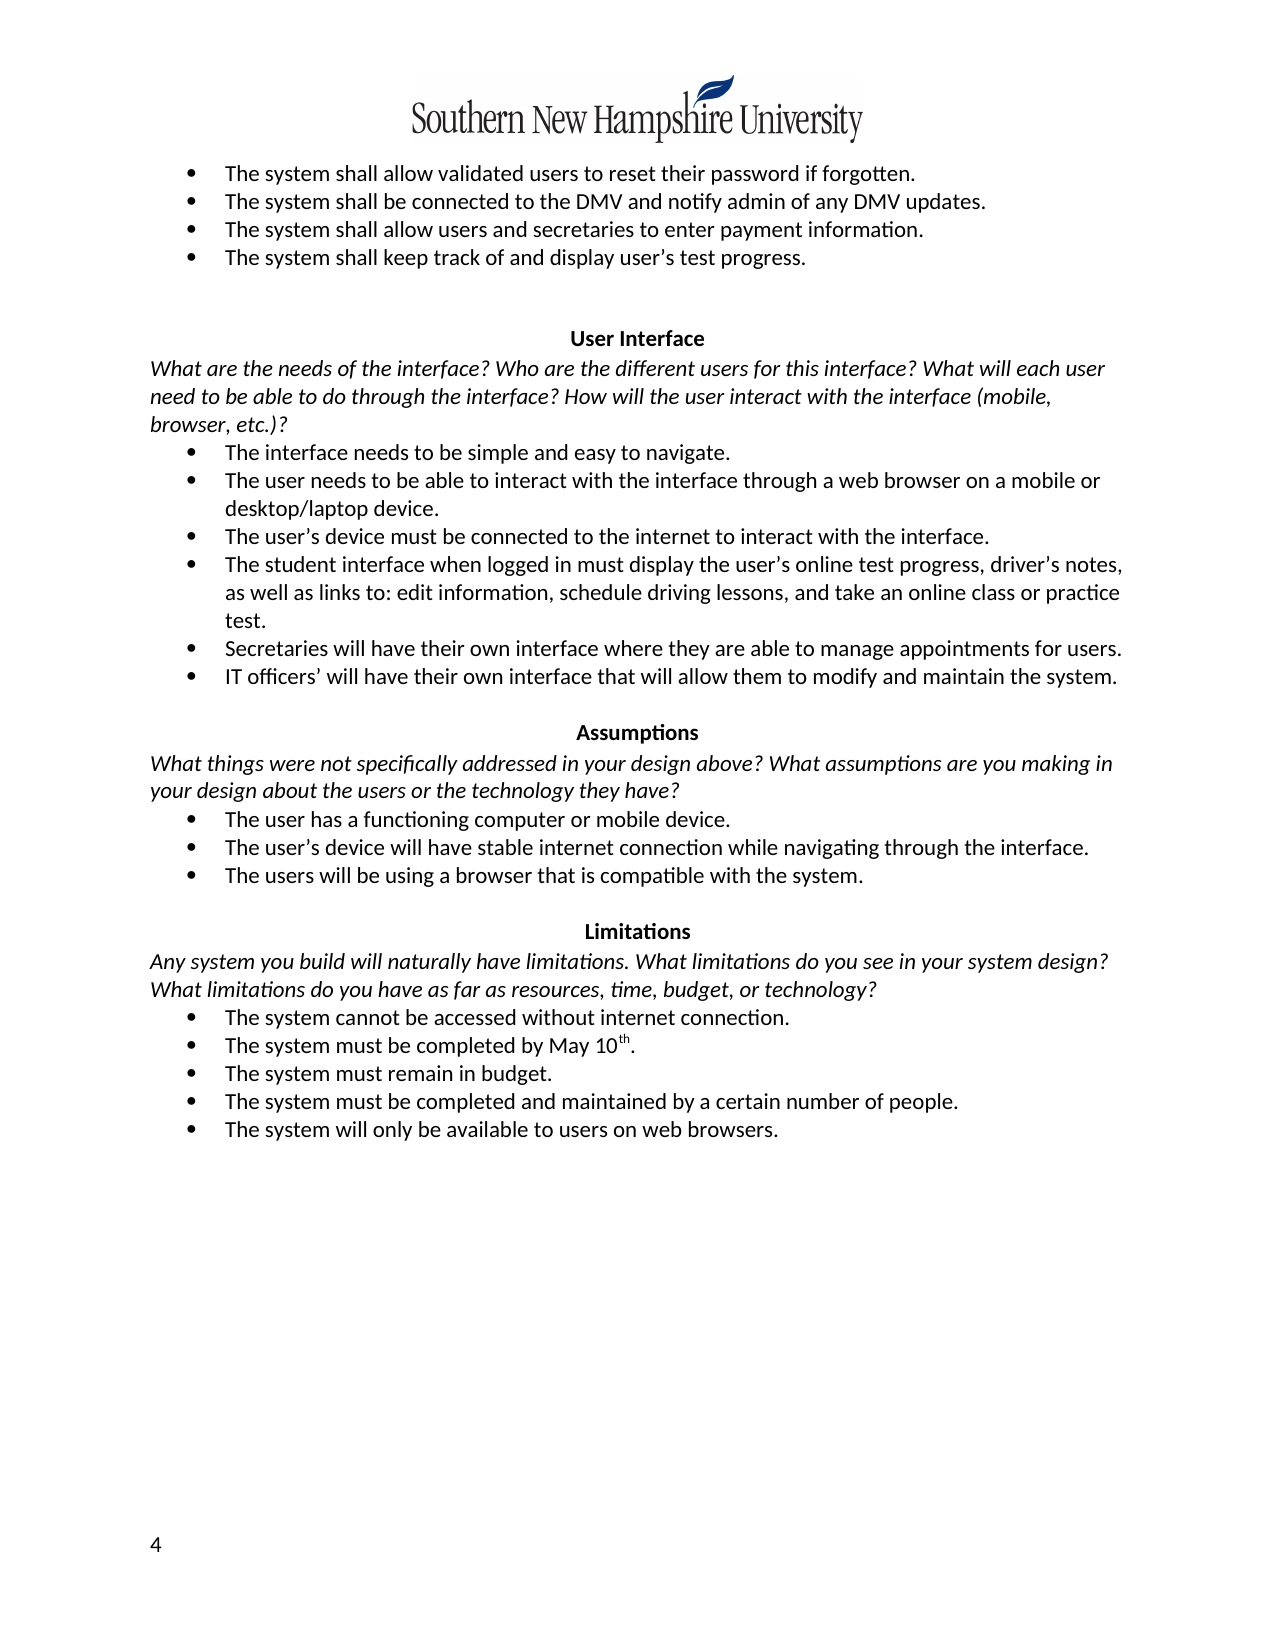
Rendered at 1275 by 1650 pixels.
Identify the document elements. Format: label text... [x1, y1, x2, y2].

list The system will only be available to users on web browsers. [187, 1115, 1125, 1143]
list The users will be using a browser that is compatible with the system. [187, 861, 1125, 889]
list The system shall be connected to the DMV and notify admin of any DMV updates. [187, 187, 1125, 215]
subtitle Assumptions [150, 718, 1125, 746]
list The system shall allow validated users to reset their password if forgotten. [187, 159, 1125, 187]
list The interface needs to be simple and easy to navigate. [187, 438, 1125, 466]
picture [412, 75, 863, 143]
list The system must be completed by May 10th. [187, 1031, 1125, 1059]
list The system cannot be accessed without internet connection. [187, 1003, 1125, 1031]
subtitle User Interface [150, 324, 1125, 352]
list The system shall keep track of and display user’s test progress. [187, 243, 1125, 271]
text What are the needs of the interface? Who are the different users for this interface? What will each user need to be able to do through the interface? How will the user interact with the interface (mobile, browser, etc.)? [150, 354, 1125, 438]
list The user has a functioning computer or mobile device. [187, 805, 1125, 833]
list IT officers’ will have their own interface that will allow them to modify and maintain the system. [187, 662, 1125, 690]
list The user’s device must be connected to the internet to interact with the interface. [187, 522, 1125, 550]
text What things were not specifically addressed in your design above? What assumptions are you making in your design about the users or the technology they have? [150, 749, 1125, 805]
list The user needs to be able to interact with the interface through a web browser on a mobile or desktop/laptop device. [187, 466, 1125, 522]
list The user’s device will have stable internet connection while navigating through the interface. [187, 833, 1125, 861]
list The system shall allow users and secretaries to enter payment information. [187, 215, 1125, 243]
list The system must remain in budget. [187, 1059, 1125, 1087]
subtitle Limitations [150, 917, 1125, 945]
list The student interface when logged in must display the user’s online test progress, driver’s notes, as well as links to: edit information, schedule driving lessons, and take an online class or practice test. [187, 550, 1125, 634]
list The system must be completed and maintained by a certain number of people. [187, 1087, 1125, 1115]
text Any system you build will naturally have limitations. What limitations do you see in your system design? What limitations do you have as far as resources, time, budget, or technology? [150, 947, 1125, 1003]
list Secretaries will have their own interface where they are able to manage appointments for users. [187, 634, 1125, 662]
